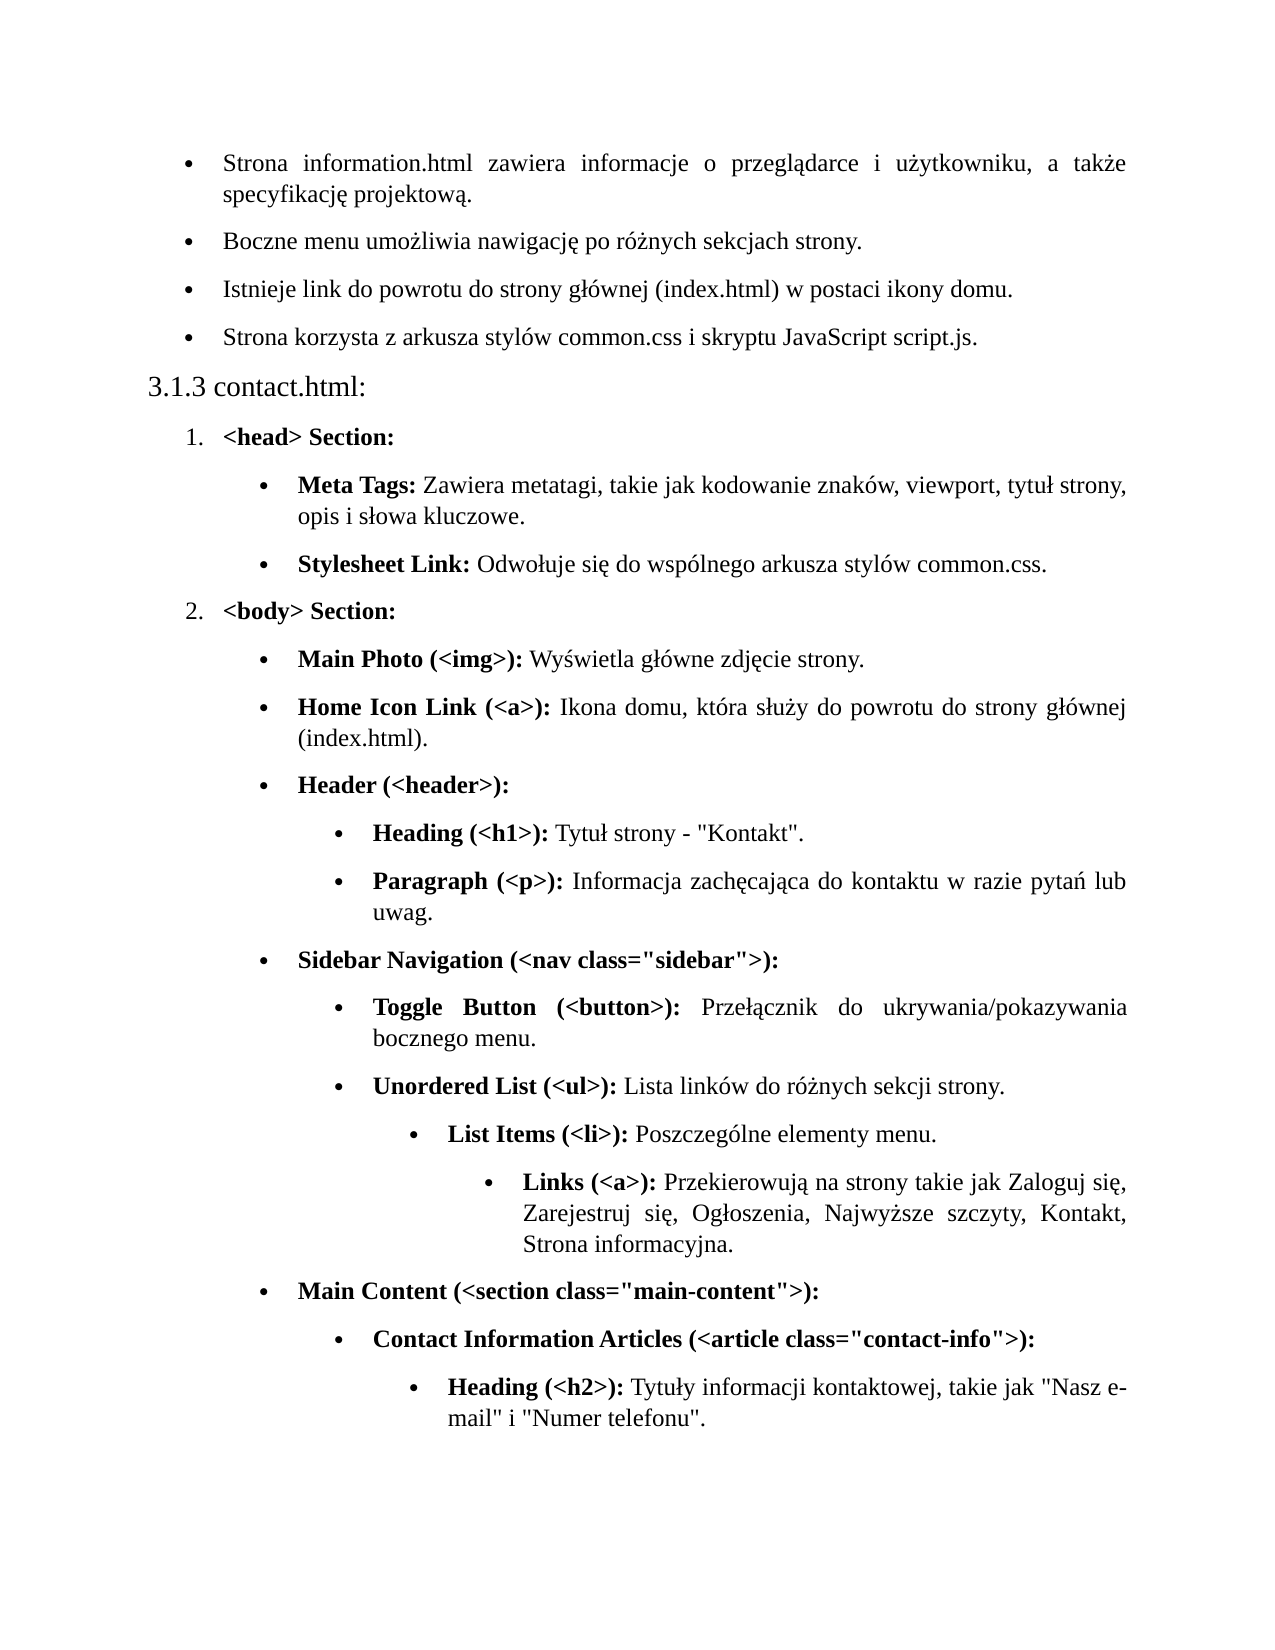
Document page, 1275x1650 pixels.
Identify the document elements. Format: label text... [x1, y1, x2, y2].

list Istnieje link do powrotu do strony głównej (index.html) w postaci ikony domu. [185, 274, 1127, 303]
list Home Icon Link (<a>): Ikona domu, która służy do powrotu do strony głównej (index.html). [260, 692, 1127, 752]
list Meta Tags: Zawiera metatagi, takie jak kodowanie znaków, viewport, tytuł strony, opis i słowa kluczowe. [260, 470, 1127, 530]
list Main Photo (<img>): Wyświetla główne zdjęcie strony. [260, 644, 1127, 673]
list Strona korzysta z arkusza stylów common.css i skryptu JavaScript script.js. [185, 322, 1127, 351]
list Strona information.html zawiera informacje o przeglądarce i użytkowniku, a także specyfikację projektową. [185, 148, 1127, 207]
list Heading (<h2>): Tytuły informacji kontaktowej, takie jak "Nasz e-mail" i "Numer telefonu". [410, 1372, 1127, 1432]
list Header (<header>): [260, 771, 1127, 799]
list Stylesheet Link: Odwołuje się do wspólnego arkusza stylów common.css. [260, 549, 1127, 577]
list Main Content (<section class="main-content">): [260, 1276, 1127, 1305]
list <body> Section: [185, 596, 1127, 625]
list Heading (<h1>): Tytuł strony - "Kontakt". [335, 818, 1127, 847]
list Sidebar Navigation (<nav class="sidebar">): [260, 945, 1127, 973]
list Links (<a>): Przekierowują na strony takie jak Zaloguj się, Zarejestruj się, Ogłoszenia, Najwyższe szczyty, Kontakt, Strona informacyjna. [485, 1167, 1127, 1257]
list <head> Section: [185, 422, 1127, 451]
list Contact Information Articles (<article class="contact-info">): [335, 1324, 1127, 1353]
list List Items (<li>): Poszczególne elementy menu. [410, 1119, 1127, 1148]
list Boczne menu umożliwia nawigację po różnych sekcjach strony. [185, 226, 1127, 255]
list Toggle Button (<button>): Przełącznik do ukrywania/pokazywania bocznego menu. [335, 992, 1127, 1052]
list Unordered List (<ul>): Lista linków do różnych sekcji strony. [335, 1071, 1127, 1100]
list Paragraph (<p>): Informacja zachęcająca do kontaktu w razie pytań lub uwag. [335, 866, 1127, 926]
text 3.1.3 contact.html: [148, 369, 1127, 403]
